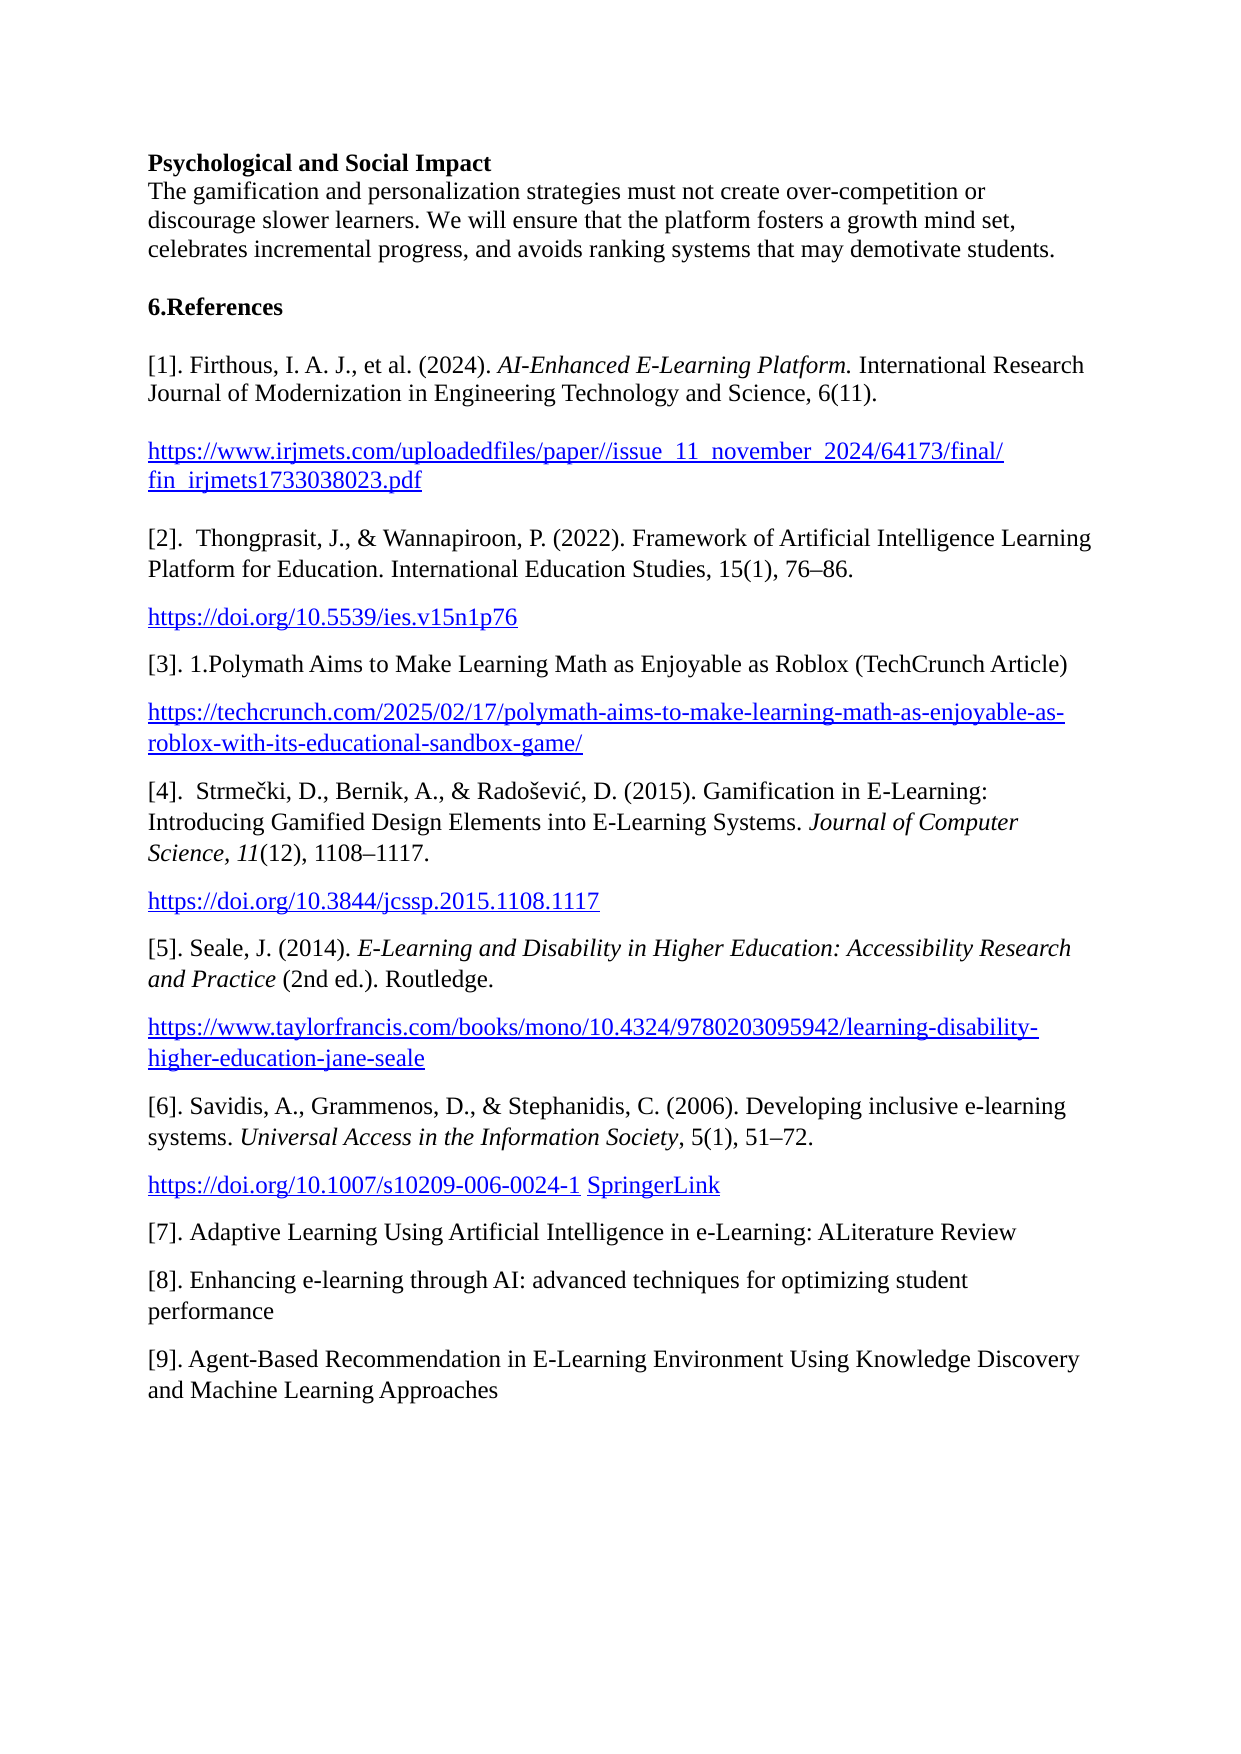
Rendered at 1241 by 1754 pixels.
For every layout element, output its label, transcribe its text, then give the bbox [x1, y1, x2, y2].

text https://techcrunch.com/2025/02/17/polymath-aims-to-make-learning-math-as-enjoyable-as-roblox-with-its-educational-sandbox-game/ [148, 697, 1093, 757]
text [1]. Firthous, I. A. J., et al. (2024). AI-Enhanced E-Learning Platform. International Research Journal of Modernization in Engineering Technology and Science, 6(11). [148, 350, 1093, 407]
text 6.References [148, 292, 1093, 321]
text [6]. Savidis, A., Grammenos, D., & Stephanidis, C. (2006). Developing inclusive e-learning systems. Universal Access in the Information Society, 5(1), 51–72. [148, 1091, 1093, 1151]
text [4]. Strmečki, D., Bernik, A., & Radošević, D. (2015). Gamification in E-Learning: Introducing Gamified Design Elements into E-Learning Systems. Journal of Computer Science, 11(12), 1108–1117. [148, 776, 1093, 867]
text https://www.taylorfrancis.com/books/mono/10.4324/9780203095942/learning-disability-higher-education-jane-seale [148, 1012, 1093, 1072]
text [7]. Adaptive Learning Using Artificial Intelligence in e-Learning: ALiterature Review [148, 1217, 1093, 1246]
text [2]. Thongprasit, J., & Wannapiroon, P. (2022). Framework of Artificial Intelligence Learning Platform for Education. International Education Studies, 15(1), 76–86. [148, 523, 1093, 583]
text https://www.irjmets.com/uploadedfiles/paper//issue_11_november_2024/64173/final/fin_irjmets1733038023.pdf [148, 436, 1093, 494]
text https://doi.org/10.3844/jcssp.2015.1108.1117 [148, 886, 1093, 914]
text https://doi.org/10.5539/ies.v15n1p76 [148, 602, 1093, 631]
text [3]. 1.Polymath Aims to Make Learning Math as Enjoyable as Roblox (TechCrunch Article) [148, 649, 1093, 678]
text [5]. Seale, J. (2014). E-Learning and Disability in Higher Education: Accessibility Research and Practice (2nd ed.). Routledge. [148, 933, 1093, 993]
text https://doi.org/10.1007/s10209-006-0024-1 ​SpringerLink [148, 1170, 1093, 1198]
text [8]. Enhancing e-learning through AI: advanced techniques for optimizing student performance [148, 1265, 1093, 1325]
text Psychological and Social Impact The gamification and personalization strategies must not create over-competition or discourage slower learners. We will ensure that the platform fosters a growth mind set, celebrates incremental progress, and avoids ranking systems that may demotivate students. [148, 148, 1093, 263]
text [9]. Agent-Based Recommendation in E-Learning Environment Using Knowledge Discovery and Machine Learning Approaches [148, 1344, 1093, 1404]
